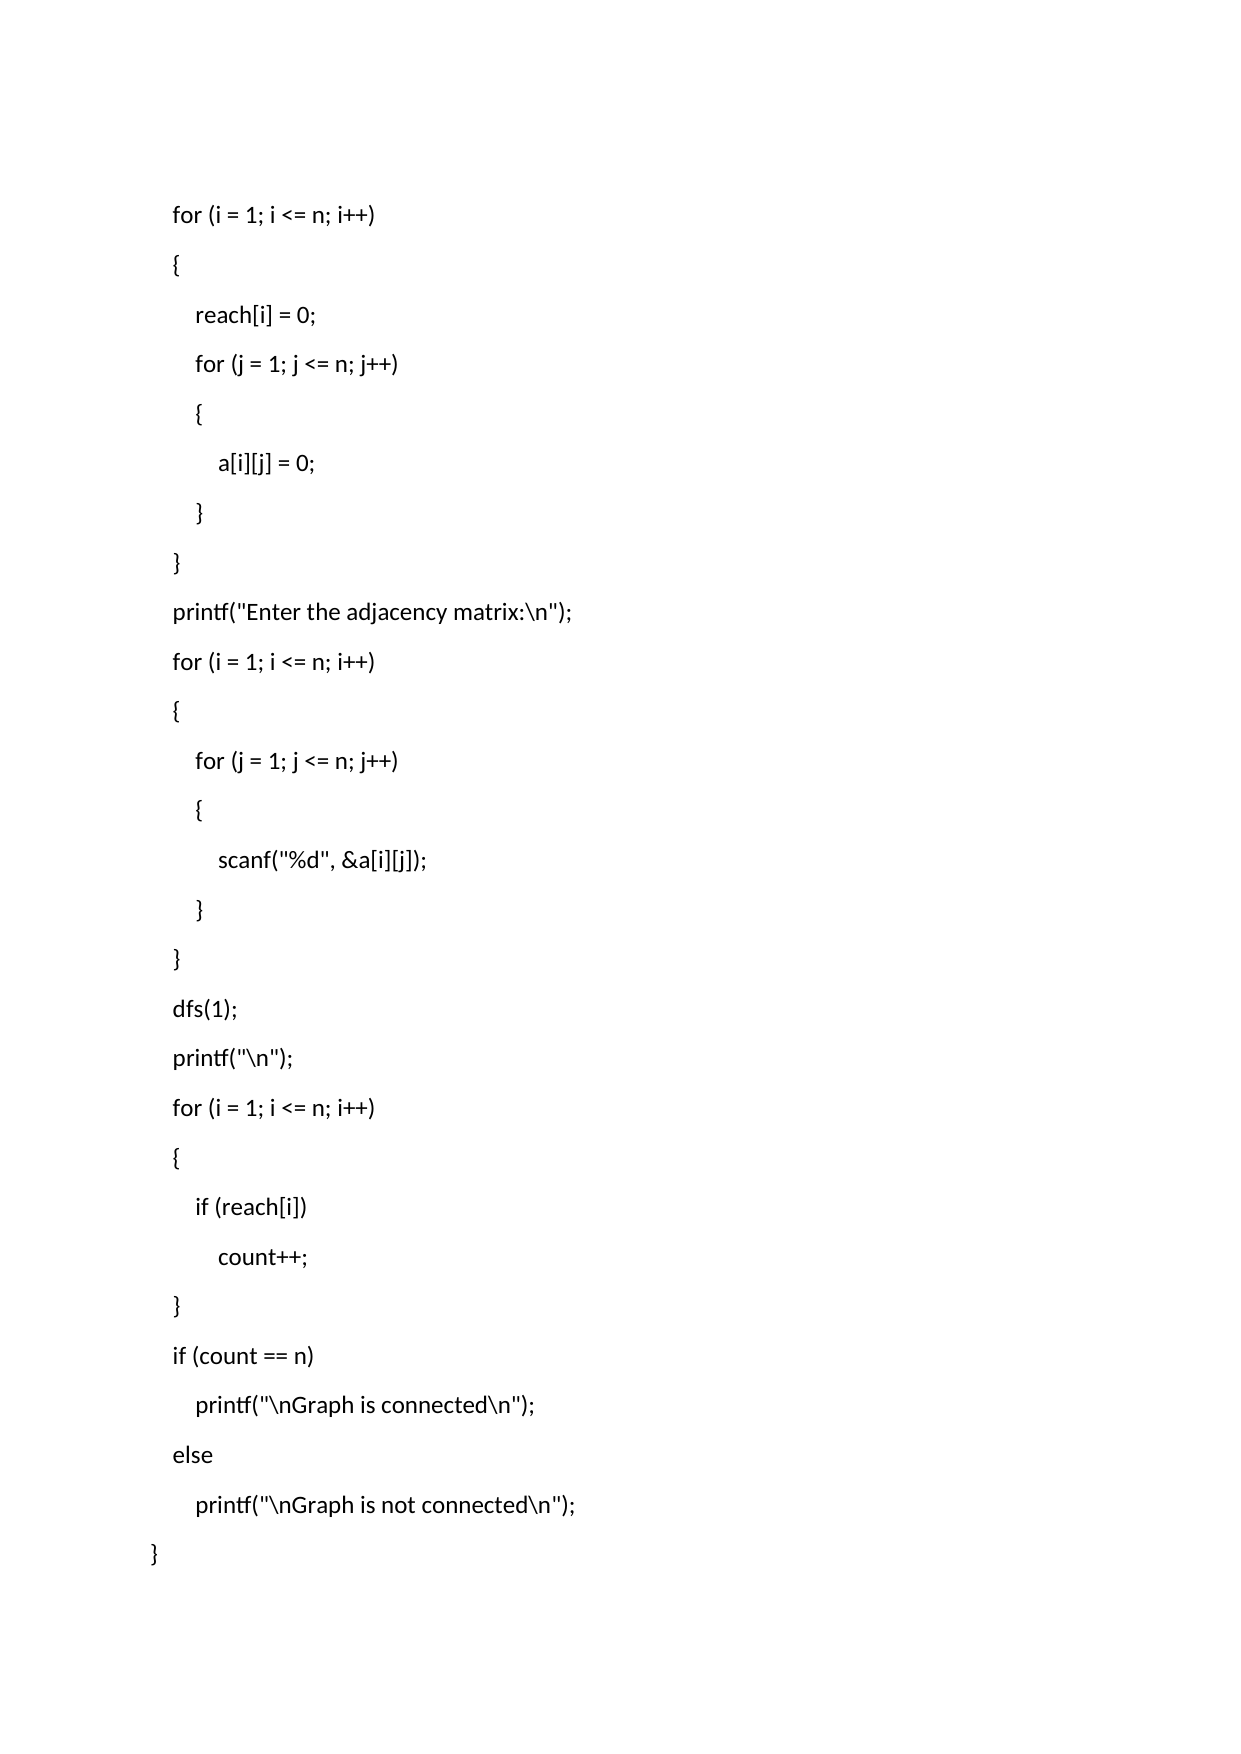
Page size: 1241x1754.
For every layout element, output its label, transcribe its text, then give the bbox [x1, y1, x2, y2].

text if (count == n) [150, 1340, 1090, 1371]
text scanf("%d", &a[i][j]); [150, 844, 1090, 875]
text } [150, 943, 1090, 974]
text { [150, 794, 1090, 825]
text printf("Enter the adjacency matrix:\n"); [150, 596, 1090, 627]
text { [150, 249, 1090, 280]
text } [150, 1538, 1090, 1569]
text for (j = 1; j <= n; j++) [150, 745, 1090, 776]
text count++; [150, 1241, 1090, 1271]
text for (i = 1; i <= n; i++) [150, 1092, 1090, 1123]
text dfs(1); [150, 993, 1090, 1023]
text for (i = 1; i <= n; i++) [150, 646, 1090, 676]
text printf("\n"); [150, 1042, 1090, 1073]
text printf("\nGraph is not connected\n"); [150, 1489, 1090, 1519]
text } [150, 547, 1090, 577]
text { [150, 398, 1090, 428]
text } [150, 894, 1090, 924]
text for (j = 1; j <= n; j++) [150, 348, 1090, 379]
text { [150, 695, 1090, 726]
text } [150, 497, 1090, 528]
text else [150, 1439, 1090, 1470]
text { [150, 1142, 1090, 1172]
text reach[i] = 0; [150, 299, 1090, 329]
text printf("\nGraph is connected\n"); [150, 1389, 1090, 1420]
text } [150, 1290, 1090, 1321]
text if (reach[i]) [150, 1191, 1090, 1222]
text for (i = 1; i <= n; i++) [150, 199, 1090, 230]
text a[i][j] = 0; [150, 447, 1090, 478]
